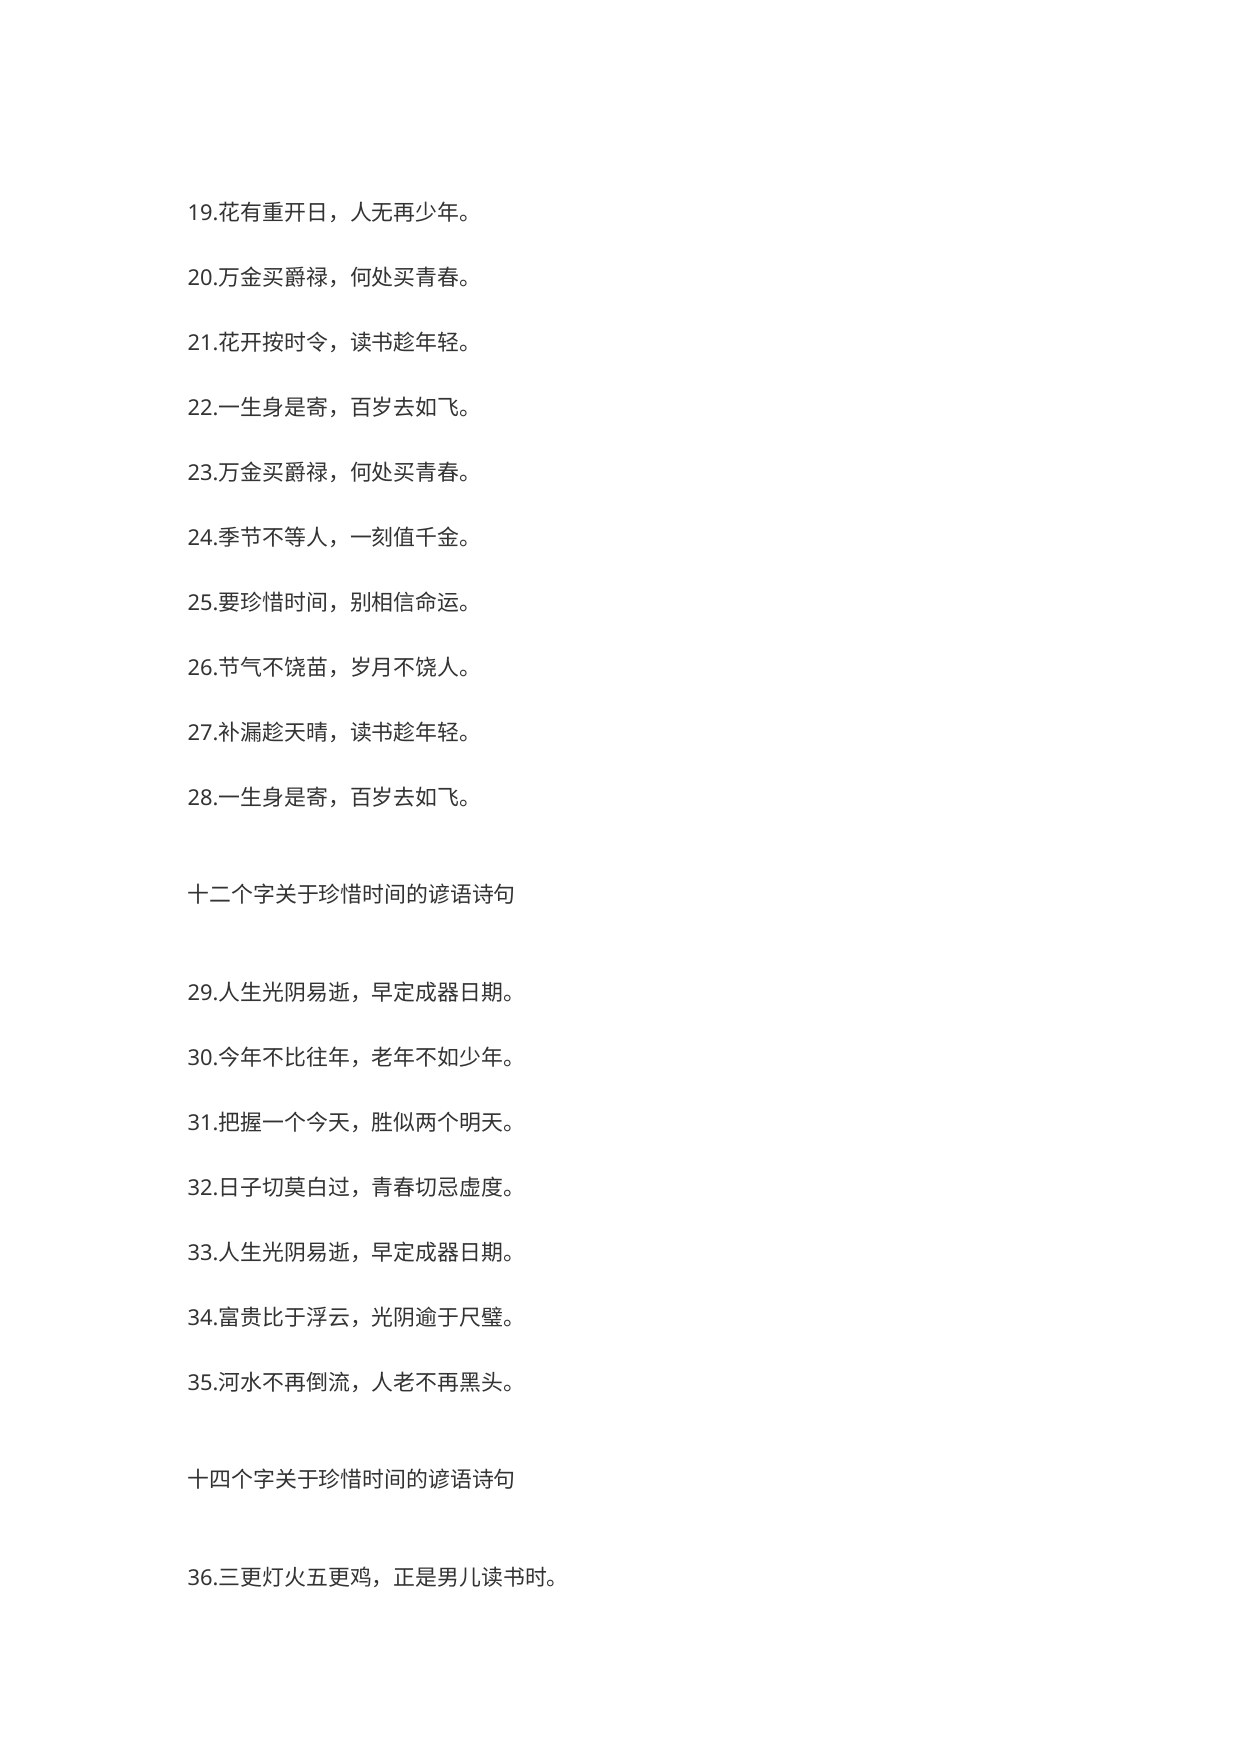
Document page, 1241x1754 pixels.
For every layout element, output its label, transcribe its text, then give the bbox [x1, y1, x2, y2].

text 31.把握一个今天，胜似两个明天。 [187, 1104, 1053, 1137]
text 32.日子切莫白过，青春切忌虚度。 [187, 1169, 1053, 1202]
text 十二个字关于珍惜时间的谚语诗句 [187, 877, 1053, 909]
text 28.一生身是寄，百岁去如飞。 [187, 779, 1053, 812]
text 36.三更灯火五更鸡，正是男儿读书时。 [187, 1559, 1053, 1592]
text 20.万金买爵禄，何处买青春。 [187, 259, 1053, 292]
text 33.人生光阴易逝，早定成器日期。 [187, 1234, 1053, 1267]
text 24.季节不等人，一刻值千金。 [187, 519, 1053, 552]
text 27.补漏趁天晴，读书趁年轻。 [187, 714, 1053, 747]
text 十四个字关于珍惜时间的谚语诗句 [187, 1462, 1053, 1494]
text 29.人生光阴易逝，早定成器日期。 [187, 974, 1053, 1007]
text 34.富贵比于浮云，光阴逾于尺璧。 [187, 1299, 1053, 1332]
text 19.花有重开日，人无再少年。 [187, 194, 1053, 227]
text 25.要珍惜时间，别相信命运。 [187, 584, 1053, 617]
text 30.今年不比往年，老年不如少年。 [187, 1039, 1053, 1072]
text 21.花开按时令，读书趁年轻。 [187, 324, 1053, 357]
text 22.一生身是寄，百岁去如飞。 [187, 389, 1053, 422]
text 23.万金买爵禄，何处买青春。 [187, 454, 1053, 487]
text 26.节气不饶苗，岁月不饶人。 [187, 649, 1053, 682]
text 35.河水不再倒流，人老不再黑头。 [187, 1364, 1053, 1397]
